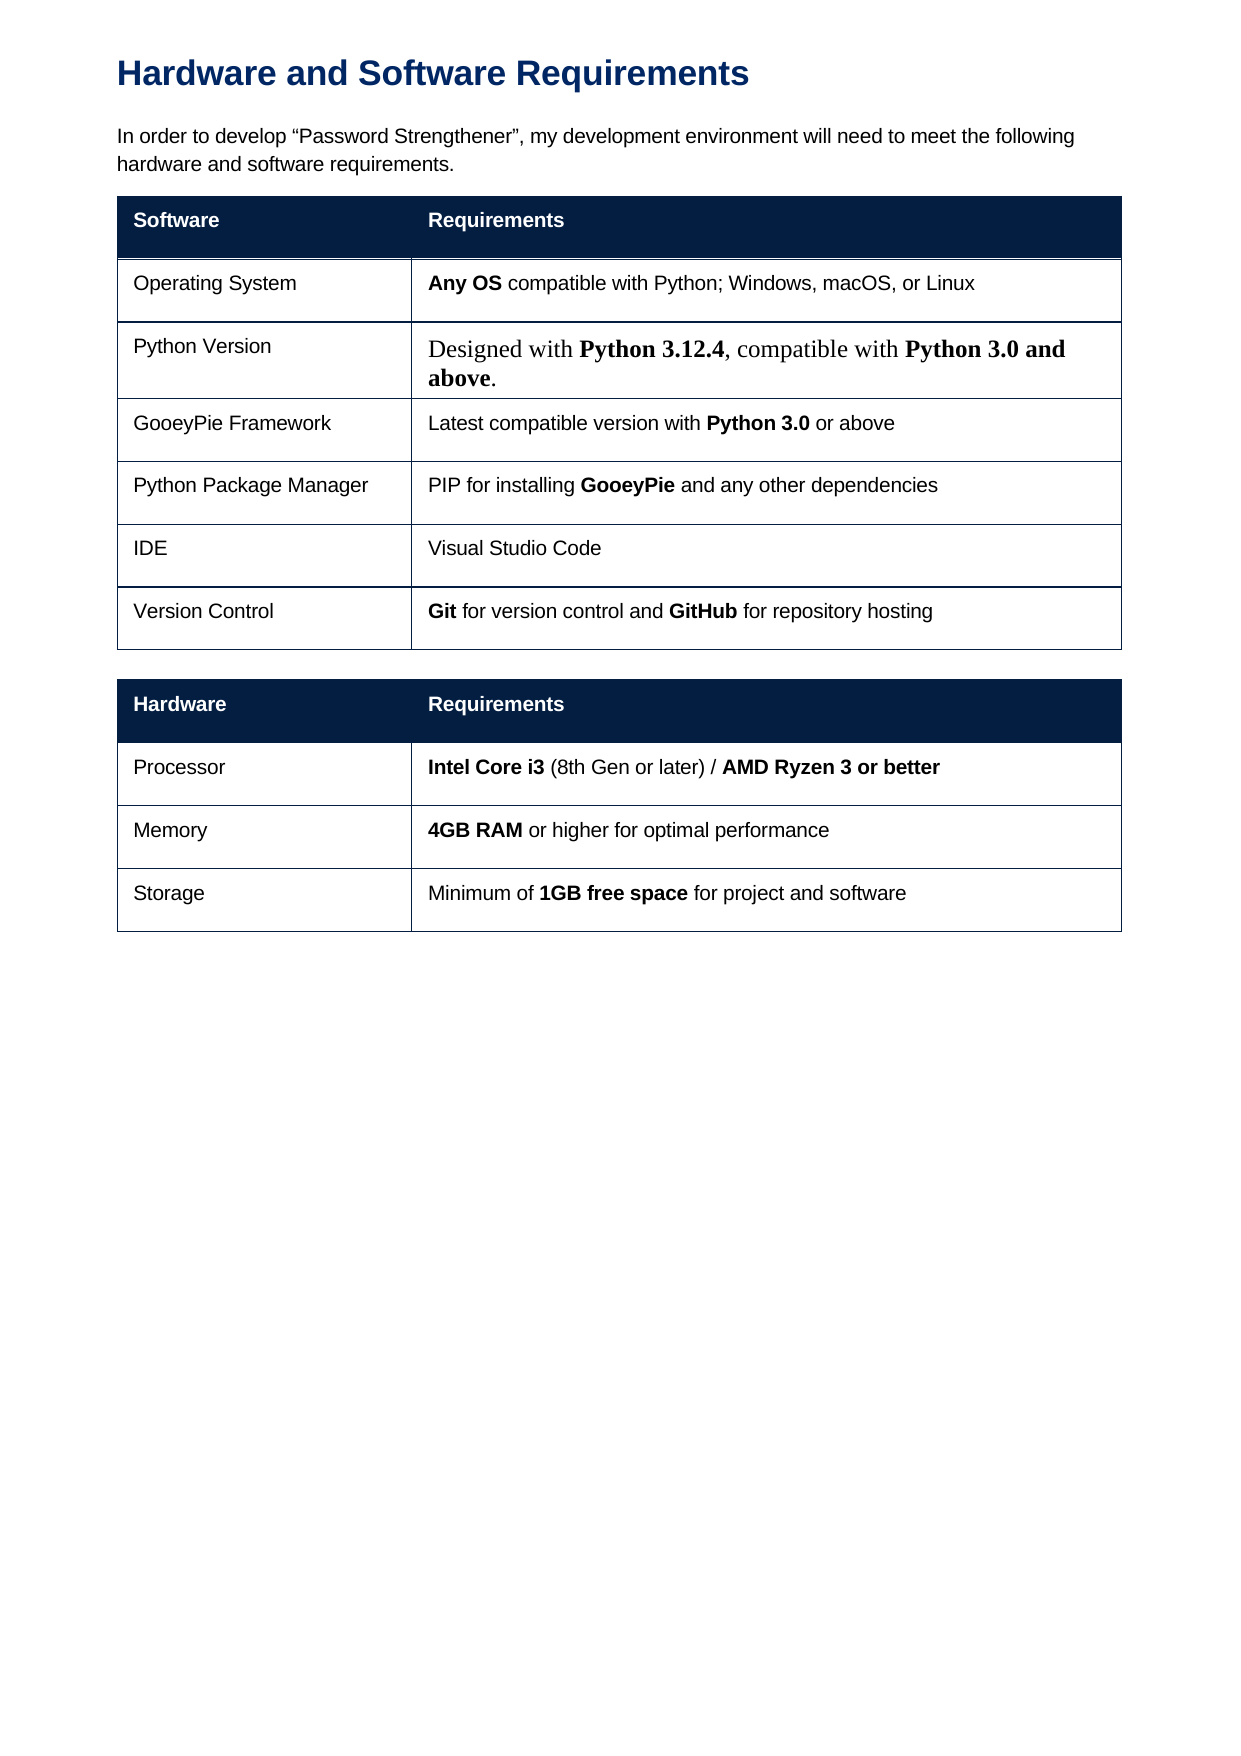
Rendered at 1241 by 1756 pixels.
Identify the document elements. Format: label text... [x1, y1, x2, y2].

text In order to develop “Password Strengthener”, my development environment will need to meet the following hardware and software requirements. [117, 124, 1122, 175]
table_cell Processor [118, 743, 411, 805]
table_header Requirements [412, 680, 1121, 742]
table_header Software [118, 197, 411, 258]
table_cell Version Control [118, 588, 411, 649]
table_header Requirements [412, 197, 1121, 258]
table_cell Designed with Python 3.12.4, compatible with Python 3.0 and above. [412, 323, 1121, 398]
table_cell Memory [118, 806, 411, 868]
table_cell Intel Core i3 (8th Gen or later) / AMD Ryzen 3 or better [412, 743, 1121, 805]
table_cell Python Version [118, 323, 411, 398]
table_cell Operating System [118, 260, 411, 321]
table_cell Visual Studio Code [412, 525, 1121, 586]
table_header Hardware [118, 680, 411, 742]
table_cell GooeyPie Framework [118, 399, 411, 461]
table_cell Any OS compatible with Python; Windows, macOS, or Linux [412, 260, 1121, 321]
table_cell PIP for installing GooeyPie and any other dependencies [412, 462, 1121, 523]
subtitle Hardware and Software Requirements [117, 52, 1122, 93]
table_cell Latest compatible version with Python 3.0 or above [412, 399, 1121, 461]
table_cell Minimum of 1GB free space for project and software [412, 869, 1121, 931]
table_cell Python Package Manager [118, 462, 411, 523]
table_cell Git for version control and GitHub for repository hosting [412, 588, 1121, 649]
table_cell IDE [118, 525, 411, 586]
table_cell Storage [118, 869, 411, 931]
table_cell 4GB RAM or higher for optimal performance [412, 806, 1121, 868]
